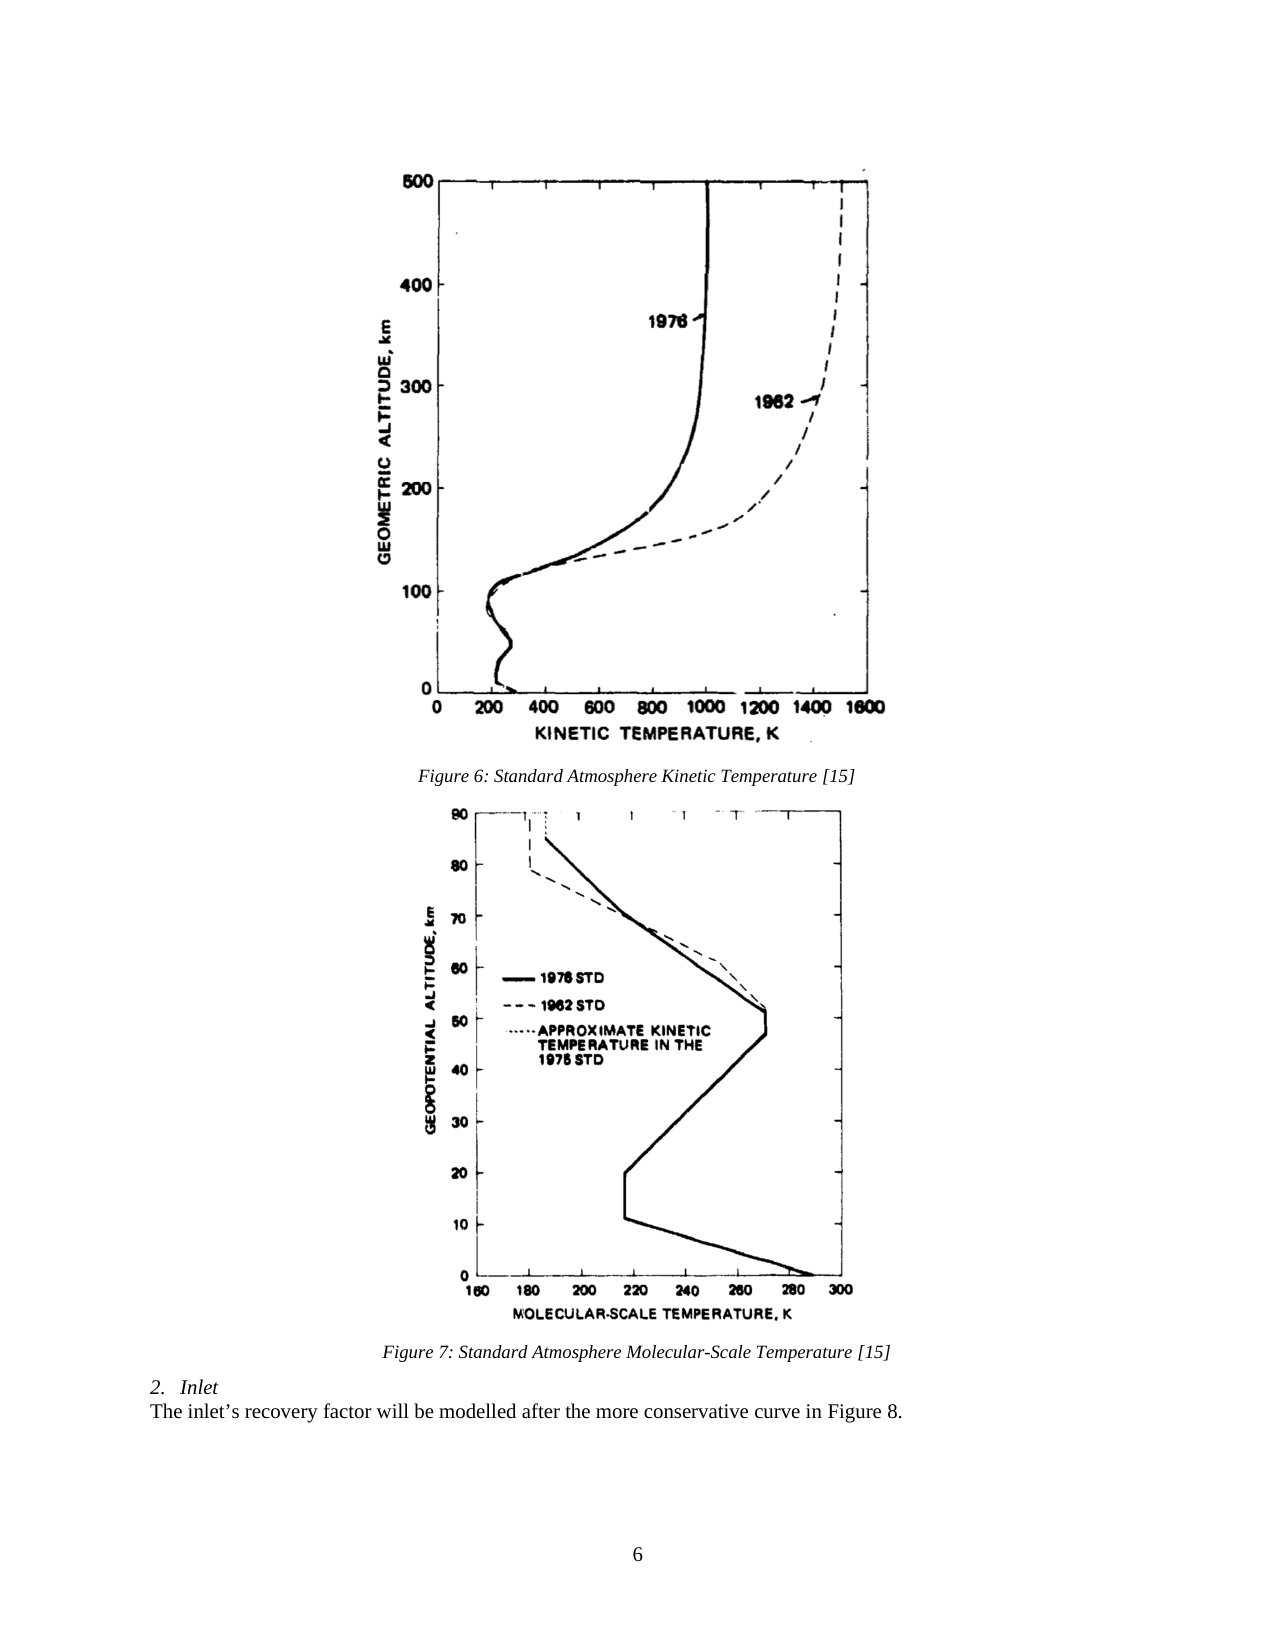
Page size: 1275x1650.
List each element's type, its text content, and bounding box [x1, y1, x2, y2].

picture [365, 150, 910, 752]
text Figure : Standard Atmosphere Kinetic Temperature [150, 764, 1125, 786]
subtitle Inlet [150, 1375, 1125, 1399]
text The inlet’s recovery factor will be modelled after the more conservative curve in Figure 2. [150, 1399, 1125, 1423]
picture [410, 798, 865, 1329]
text Figure : Standard Atmosphere Molecular-Scale Temperature [150, 1341, 1125, 1363]
